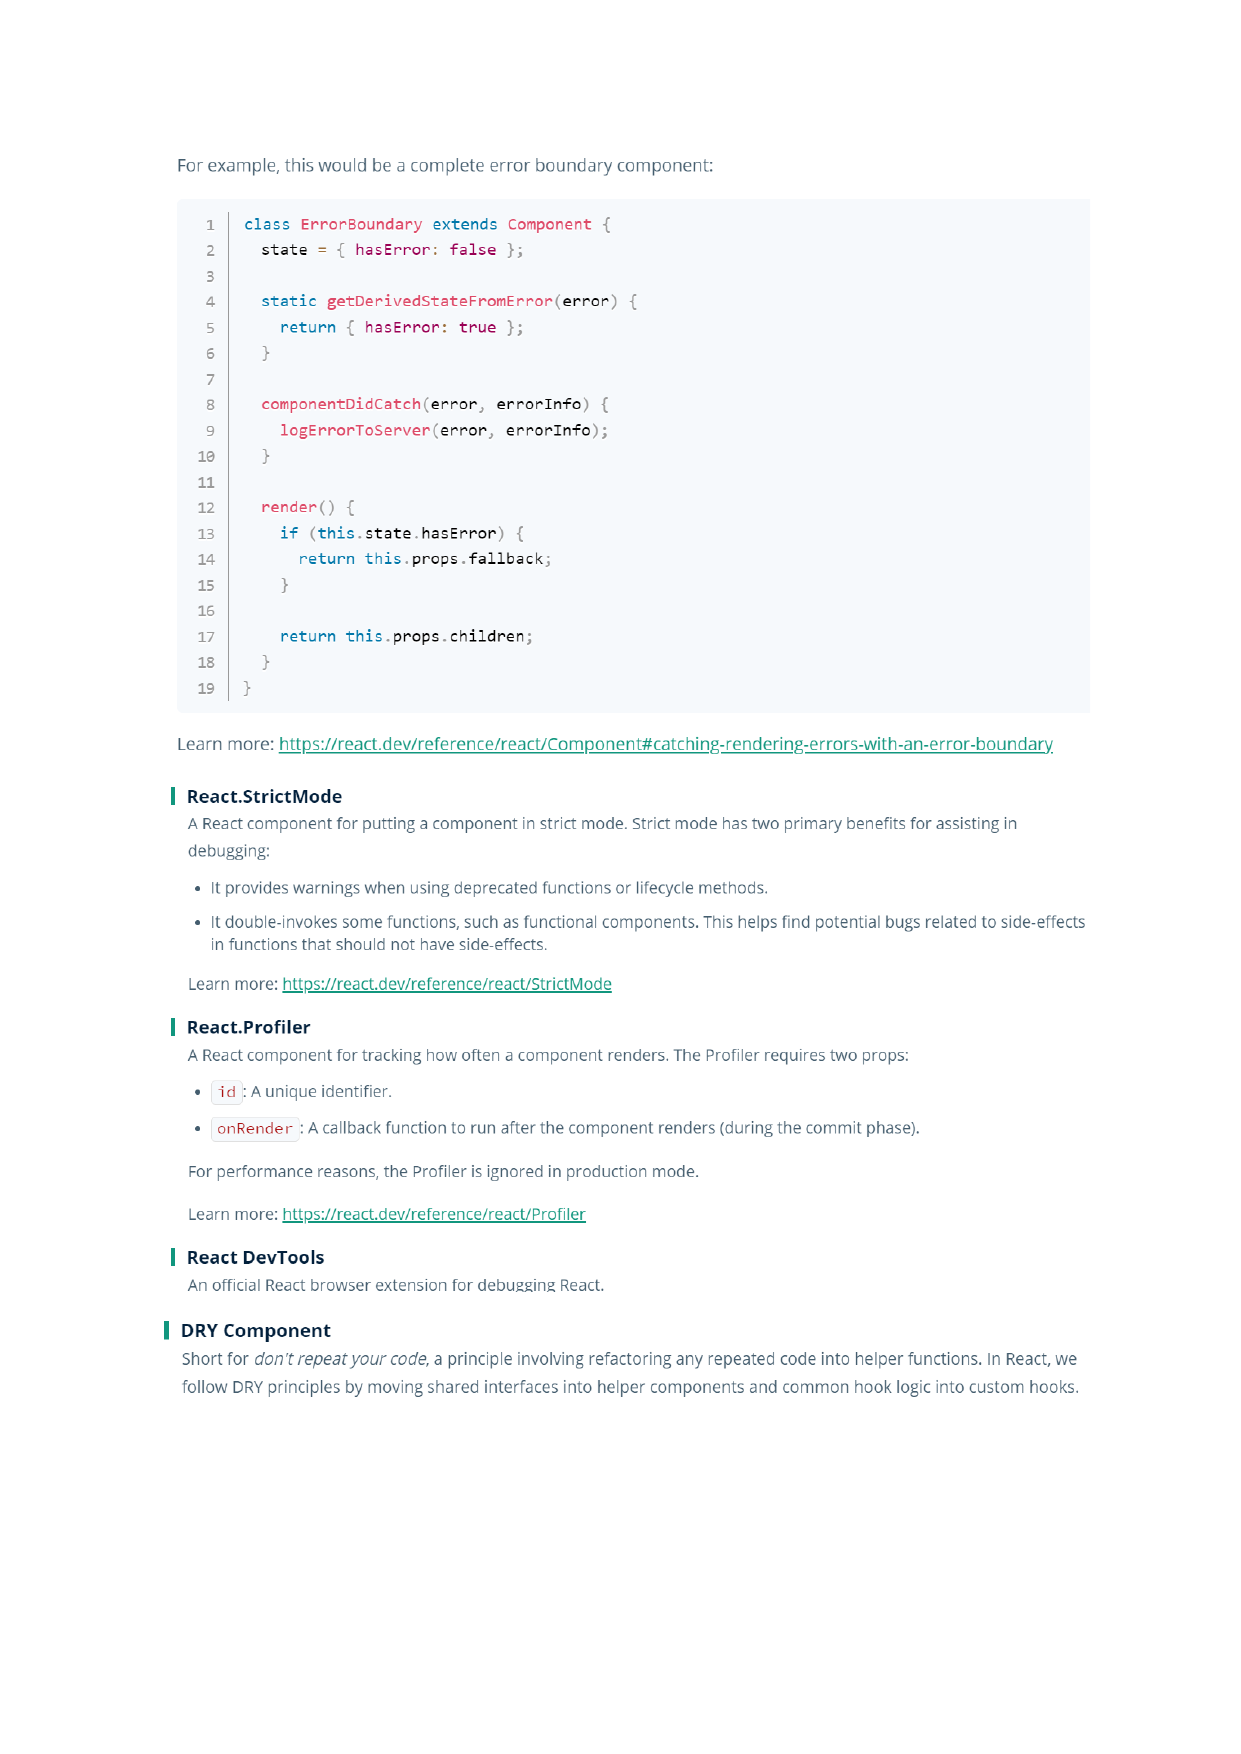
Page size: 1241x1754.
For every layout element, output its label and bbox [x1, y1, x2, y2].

picture [150, 150, 1091, 767]
picture [150, 1311, 1091, 1413]
picture [150, 785, 1091, 1292]
